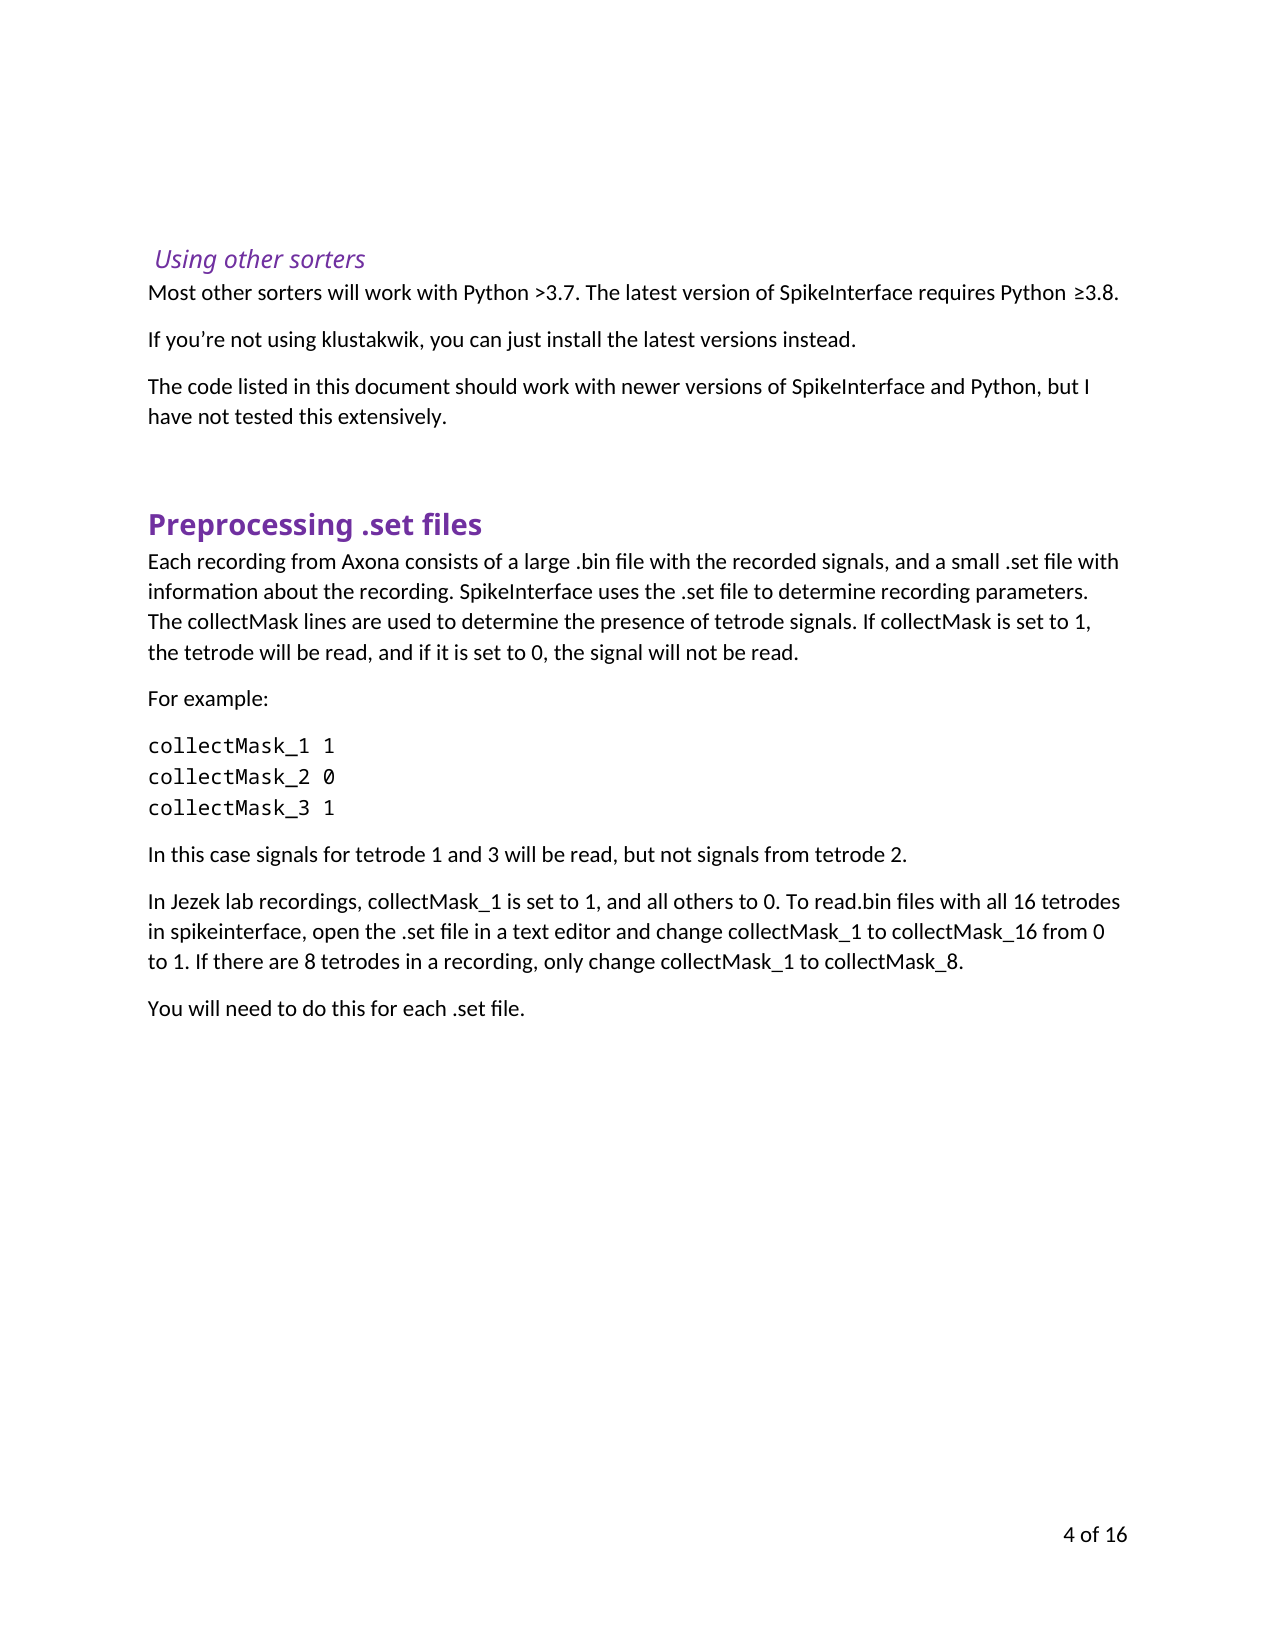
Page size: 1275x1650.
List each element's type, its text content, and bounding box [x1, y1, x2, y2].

subtitle Preprocessing .set files [148, 504, 1127, 544]
text collectMask_1 1 collectMask_2 0 collectMask_3 1 [148, 731, 1127, 821]
text If you’re not using klustakwik, you can just install the latest versions instead. [148, 325, 1127, 353]
text For example: [148, 684, 1127, 712]
text Each recording from Axona consists of a large .bin file with the recorded signals, and a small .set file with information about the recording. SpikeInterface uses the .set file to determine recording parameters. The collectMask lines are used to determine the presence of tetrode signals. If collectMask is set to 1, the tetrode will be read, and if it is set to 0, the signal will not be read. [148, 547, 1127, 666]
text In this case signals for tetrode 1 and 3 will be read, but not signals from tetrode 2. [148, 840, 1127, 868]
text You will need to do this for each .set file. [148, 994, 1127, 1022]
subtitle Using other sorters [148, 241, 1127, 275]
text The code listed in this document should work with newer versions of SpikeInterface and Python, but I have not tested this extensively. [148, 372, 1127, 430]
text Most other sorters will work with Python >3.7. The latest version of SpikeInterface requires Python ≥3.8. [148, 278, 1127, 306]
text In Jezek lab recordings, collectMask_1 is set to 1, and all others to 0. To read.bin files with all 16 tetrodes in spikeinterface, open the .set file in a text editor and change collectMask_1 to collectMask_16 from 0 to 1. If there are 8 tetrodes in a recording, only change collectMask_1 to collectMask_8. [148, 887, 1127, 975]
